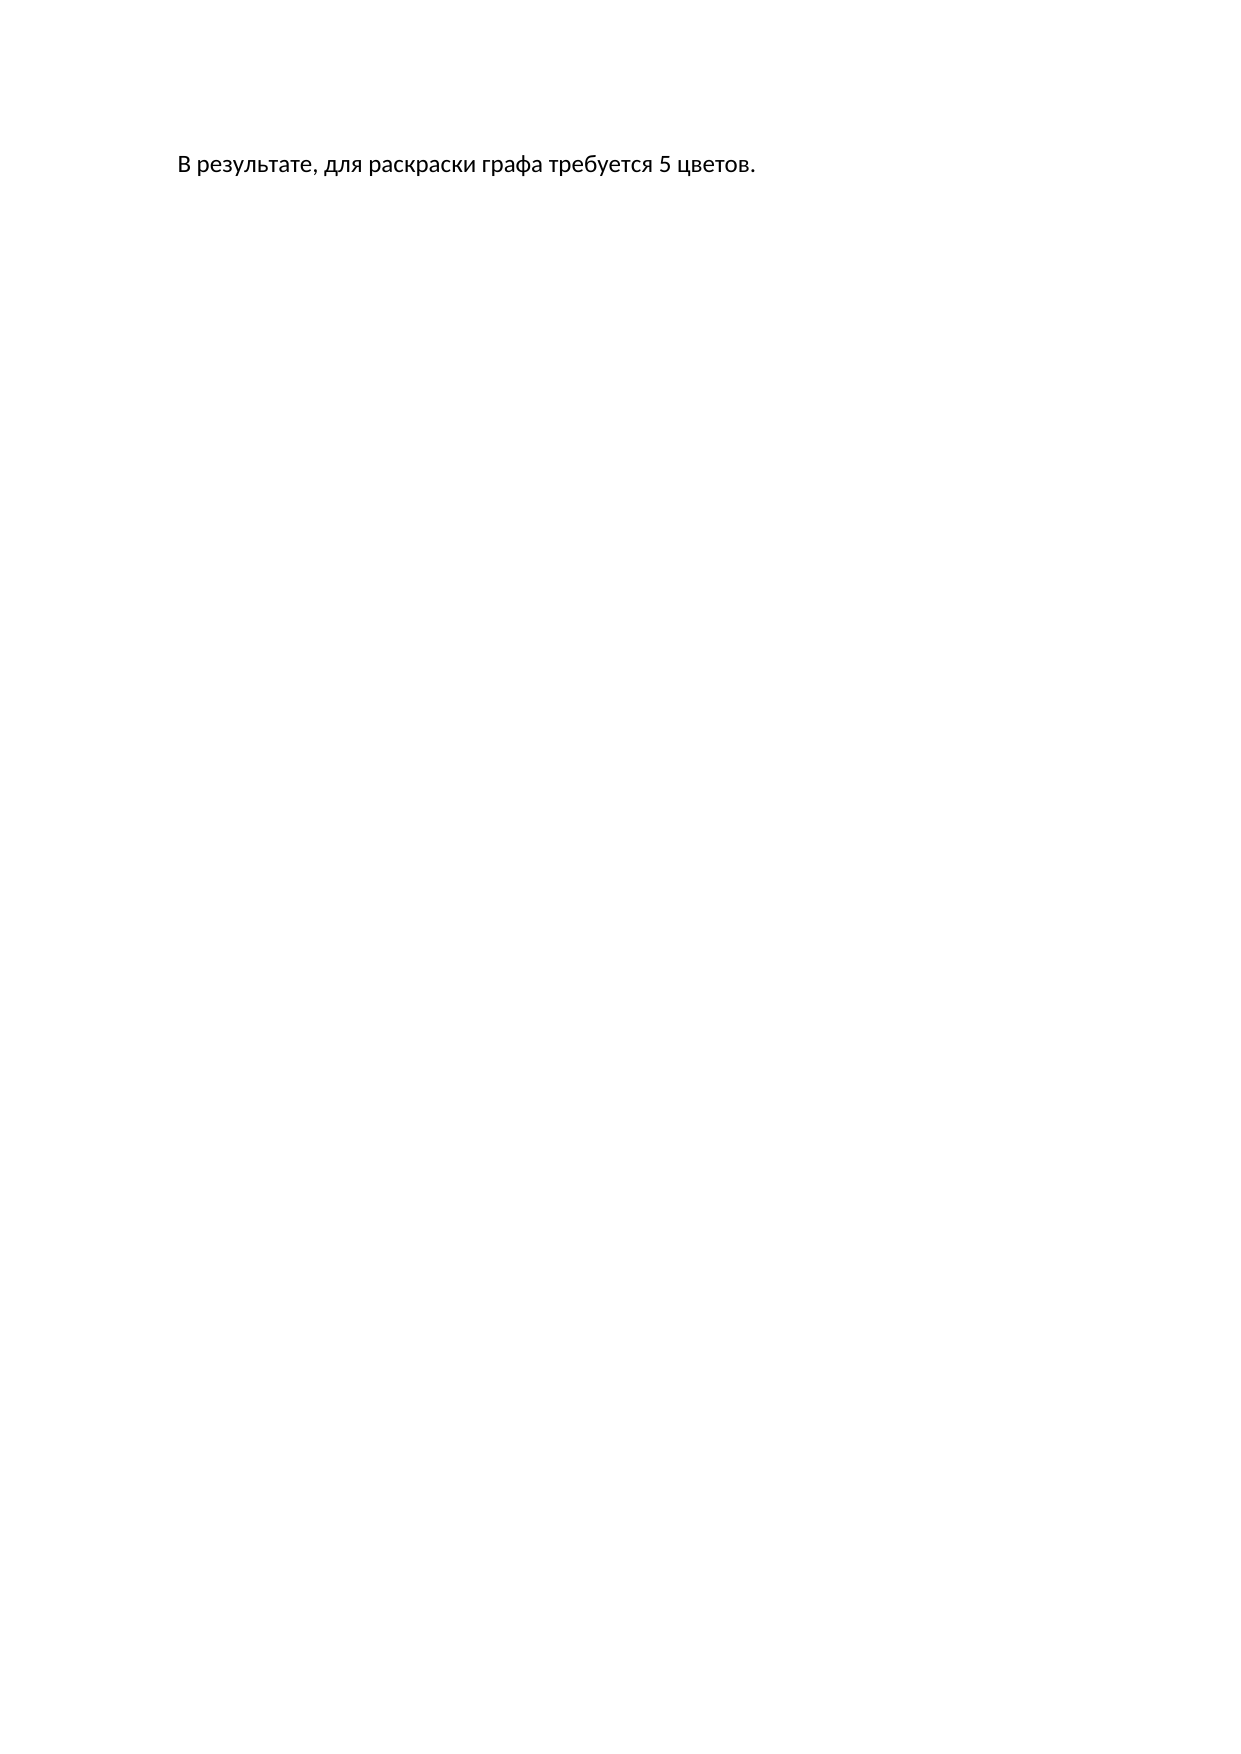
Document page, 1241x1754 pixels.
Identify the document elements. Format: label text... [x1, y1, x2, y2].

text В результате, для раскраски графа требуется 5 цветов. [177, 149, 1152, 179]
